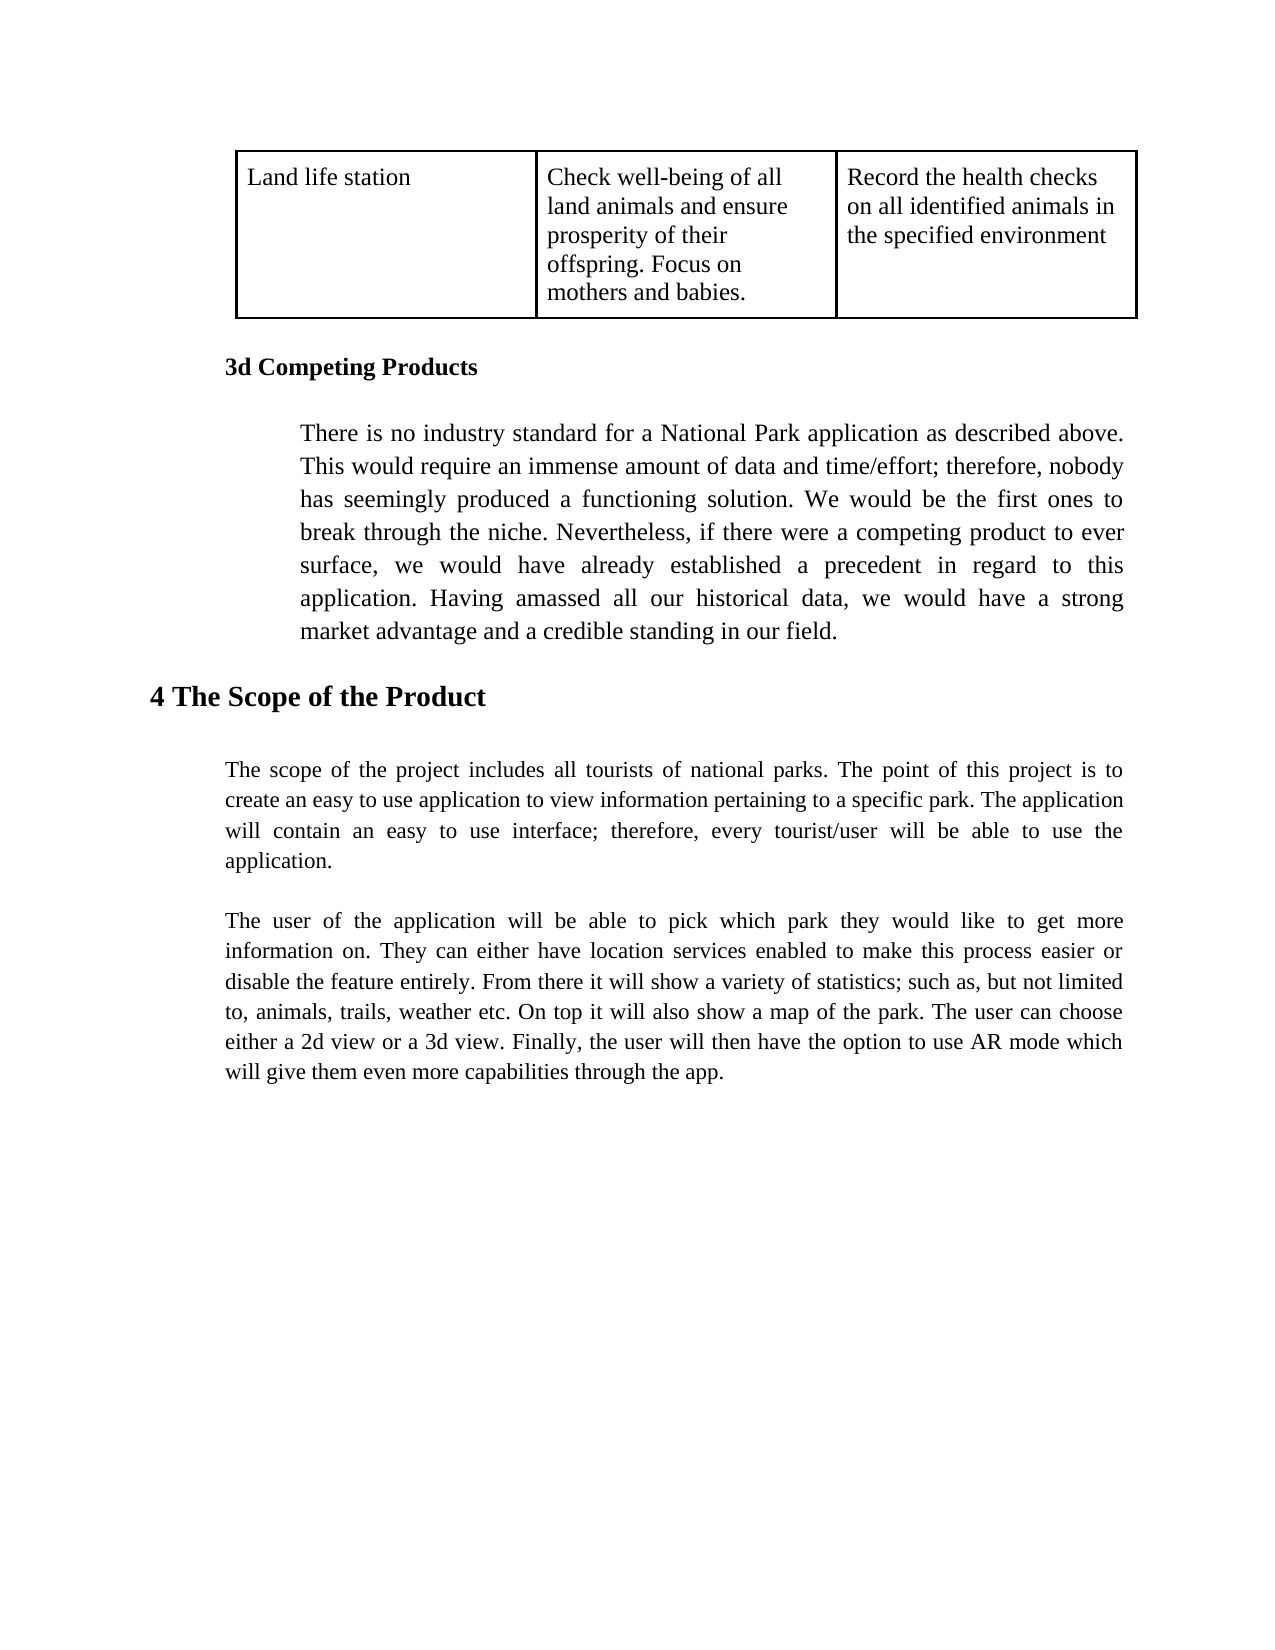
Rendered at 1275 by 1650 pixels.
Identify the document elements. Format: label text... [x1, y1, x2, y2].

text 4 The Scope of the Product [150, 679, 1125, 713]
table_cell Record the health checks on all identified animals in the specified environment [838, 152, 1135, 317]
text The scope of the project includes all tourists of national parks. The point of this project is to create an easy to use application to view information pertaining to a specific park. The application will contain an easy to use interface; therefore, every tourist/user will be able to use the application. [225, 756, 1125, 873]
text 3d Competing Products [150, 352, 1125, 381]
text The user of the application will be able to pick which park they would like to get more information on. They can either have location services enabled to make this process easier or disable the feature entirely. From there it will show a variety of statistics; such as, but not limited to, animals, trails, weather etc. On top it will also show a map of the park. The user can choose either a 2d view or a 3d view. Finally, the user will then have the option to use AR mode which will give them even more capabilities through the app. [225, 907, 1125, 1085]
text There is no industry standard for a National Park application as described above. This would require an immense amount of data and time/effort; therefore, nobody has seemingly produced a functioning solution. We would be the first ones to break through the niche. Nevertheless, if there were a competing product to ever surface, we would have already established a precedent in regard to this application. Having amassed all our historical data, we would have a strong market advantage and a credible standing in our field. [300, 418, 1125, 645]
table_cell Land life station [238, 152, 535, 317]
table_cell Check well-being of all land animals and ensure prosperity of their offspring. Focus on mothers and babies. [538, 152, 835, 317]
